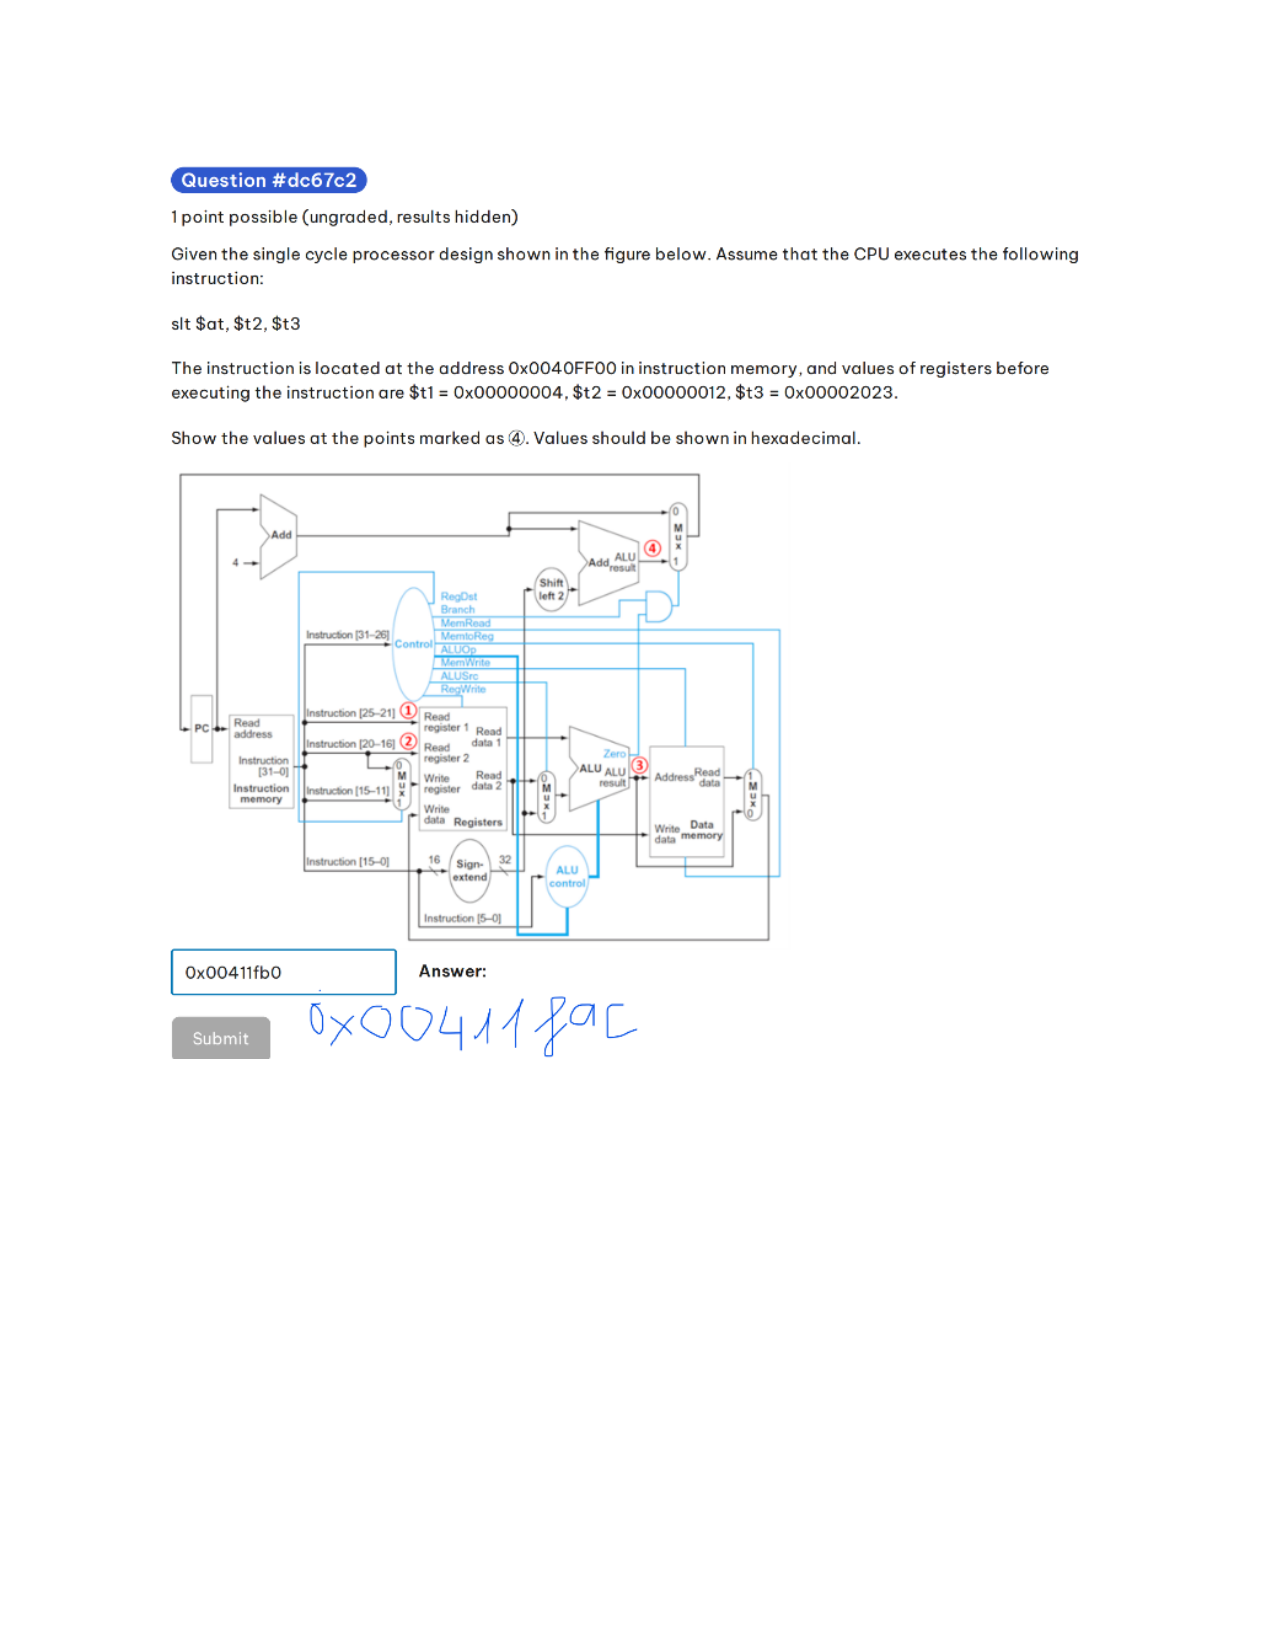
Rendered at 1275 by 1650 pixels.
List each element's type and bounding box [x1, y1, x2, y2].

picture [150, 150, 1125, 1059]
